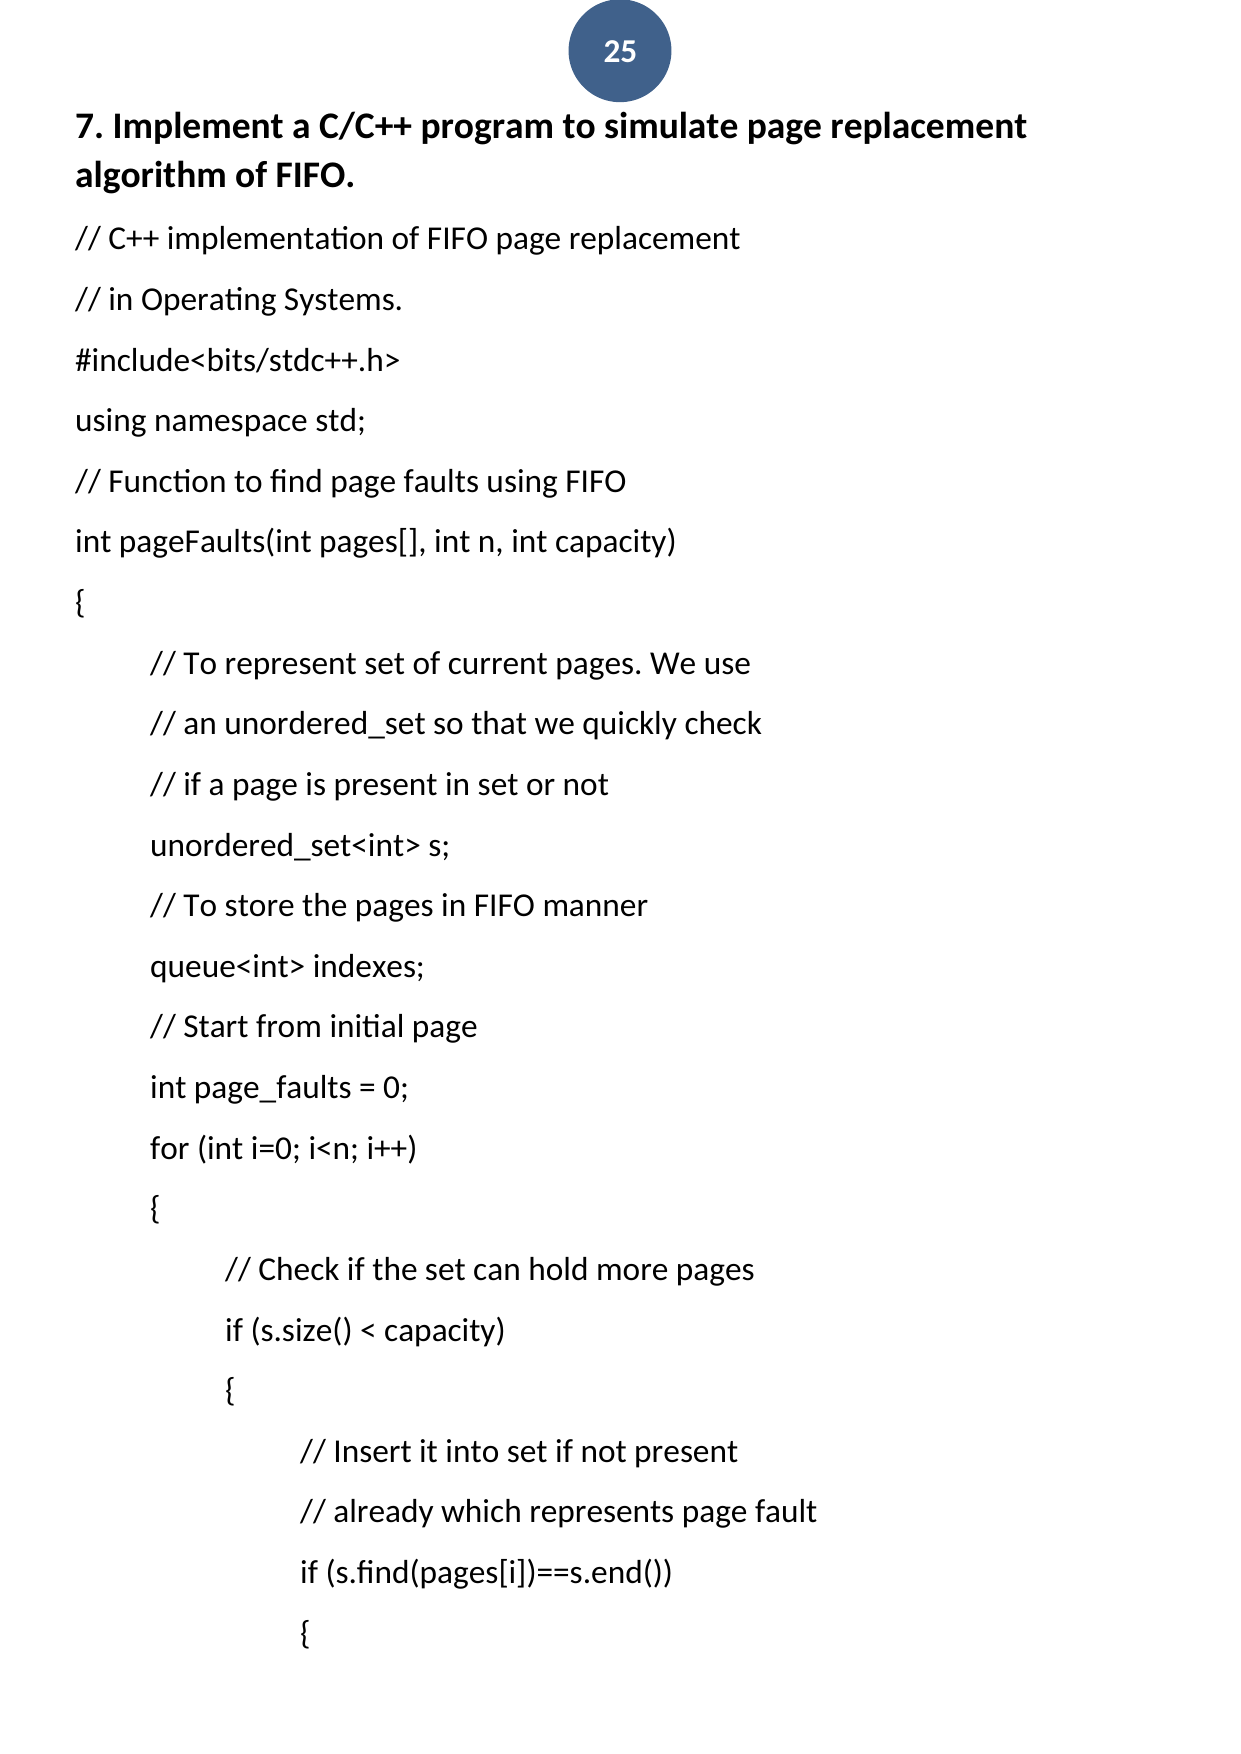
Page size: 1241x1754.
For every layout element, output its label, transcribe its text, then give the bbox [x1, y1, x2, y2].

text // C++ implementation of FIFO page replacement [75, 217, 1165, 258]
text // an unordered_set so that we quickly check [150, 702, 1165, 743]
text { [75, 581, 1165, 622]
text queue<int> indexes; [150, 945, 1165, 986]
text for (int i=0; i<n; i++) [150, 1127, 1165, 1167]
text { [225, 1369, 1165, 1410]
text using namespace std; [75, 399, 1165, 440]
text // Function to find page faults using FIFO [75, 460, 1165, 501]
text // To represent set of current pages. We use [150, 642, 1165, 682]
text // if a page is present in set or not [150, 763, 1165, 804]
text if (s.size() < capacity) [225, 1309, 1165, 1349]
text int page_faults = 0; [150, 1066, 1165, 1107]
text // Check if the set can hold more pages [225, 1248, 1165, 1289]
text 7. Implement a C/C++ program to simulate page replacement algorithm of FIFO. [75, 102, 1165, 197]
text // in Operating Systems. [75, 278, 1165, 319]
text { [300, 1612, 1165, 1652]
text if (s.find(pages[i])==s.end()) [300, 1551, 1165, 1592]
text // already which represents page fault [300, 1491, 1165, 1531]
text // To store the pages in FIFO manner [150, 884, 1165, 925]
text unordered_set<int> s; [150, 824, 1165, 864]
text #include<bits/stdc++.h> [75, 339, 1165, 379]
text { [150, 1187, 1165, 1228]
text // Insert it into set if not present [300, 1430, 1165, 1471]
text // Start from initial page [150, 1006, 1165, 1046]
text int pageFaults(int pages[], int n, int capacity) [75, 521, 1165, 561]
